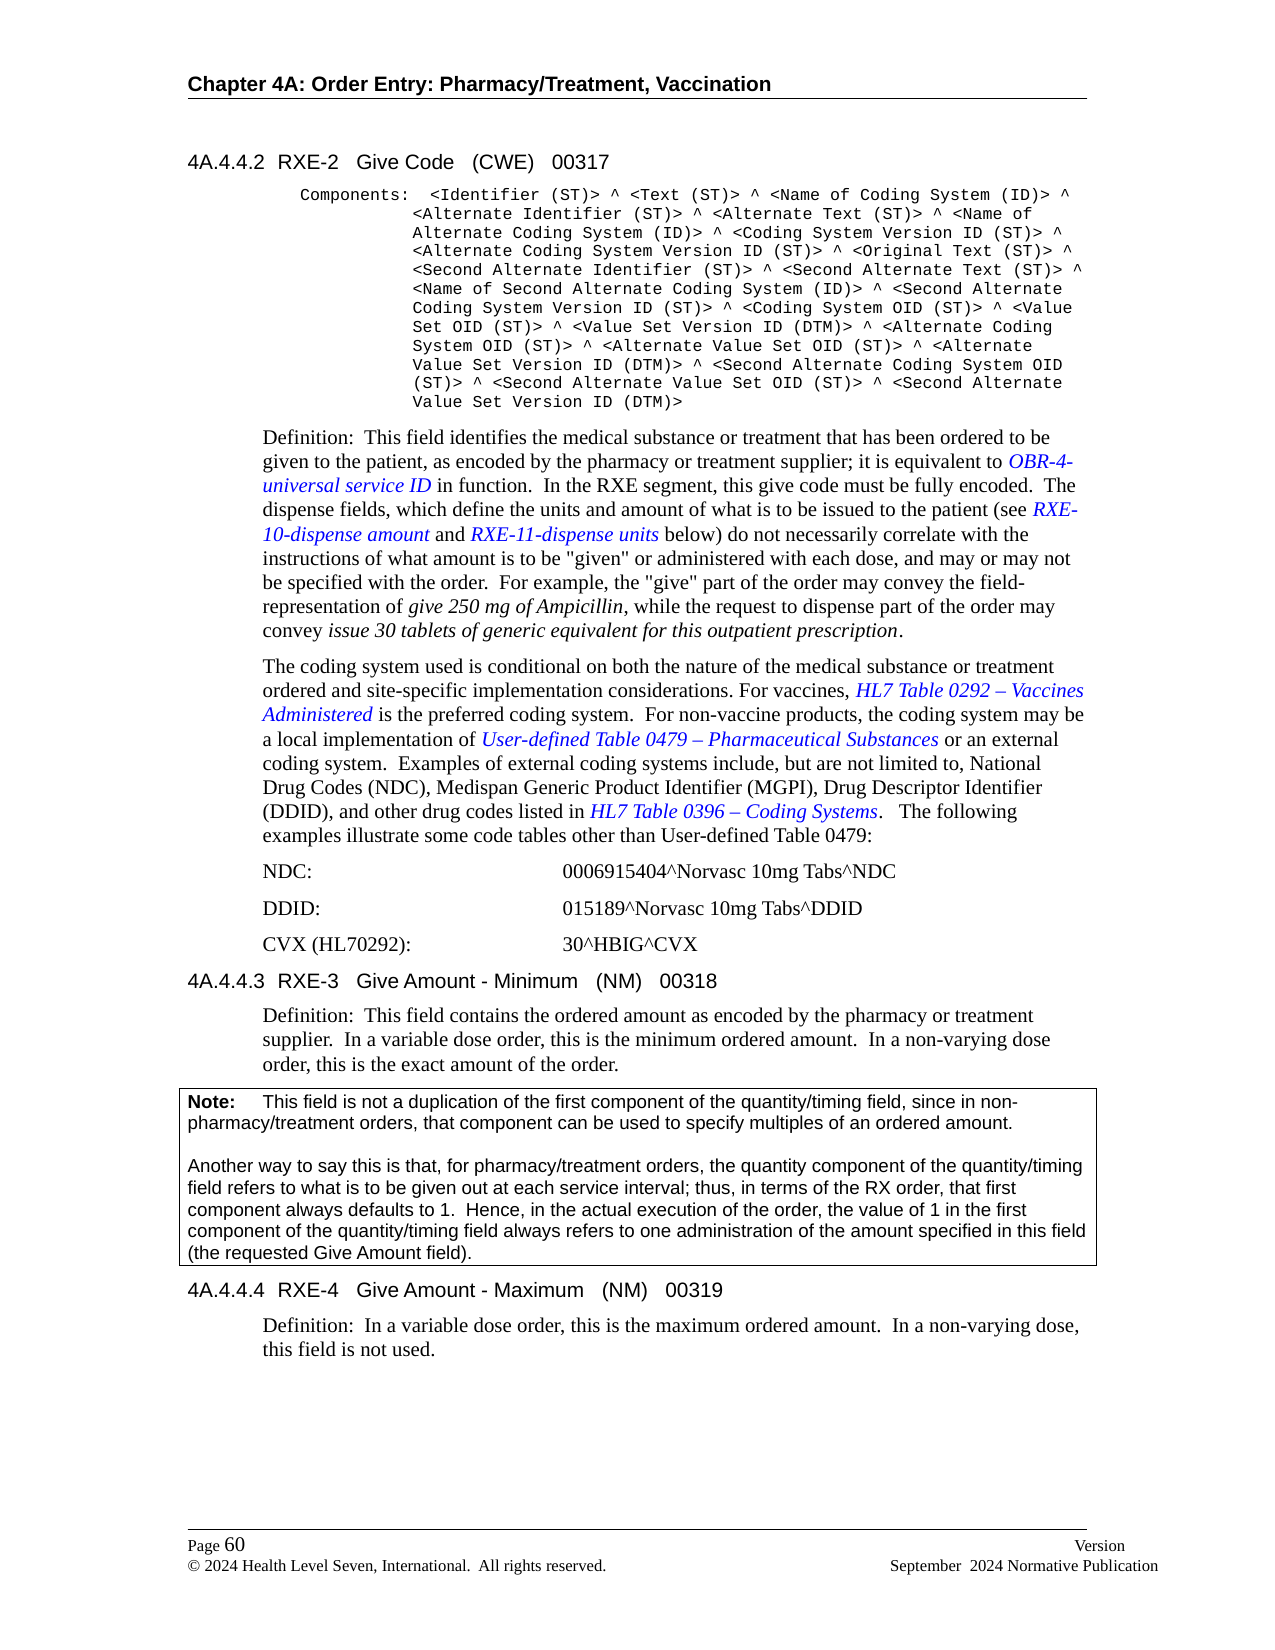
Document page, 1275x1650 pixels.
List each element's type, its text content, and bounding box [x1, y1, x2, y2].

text CVX (HL70292): 30^HBIG^CVX [262, 932, 1087, 956]
subtitle RXE-4 Give Amount - Maximum (NM) 00319 [187, 1278, 1087, 1302]
text Definition: This field contains the ordered amount as encoded by the pharmacy or treatment supplier. In a variable dose order, this is the minimum ordered amount. In a non-varying dose order, this is the exact amount of the order. [262, 1003, 1087, 1076]
text The coding system used is conditional on both the nature of the medical substance or treatment ordered and site-specific implementation considerations. For vaccines, HL7 Table 0292 – Vaccines Administered is the preferred coding system. For non-vaccine products, the coding system may be a local implementation of User-defined Table 0479 – Pharmaceutical Substances or an external coding system. Examples of external coding systems include, but are not limited to, National Drug Codes (NDC), Medispan Generic Product Identifier (MGPI), Drug Descriptor Identifier (DDID), and other drug codes listed in HL7 Table 0396 – Coding Systems. The following examples illustrate some code tables other than User-defined Table 0479: [262, 654, 1087, 847]
text Definition: This field identifies the medical substance or treatment that has been ordered to be given to the patient, as encoded by the pharmacy or treatment supplier; it is equivalent to OBR-4-universal service ID in function. In the RXE segment, this give code must be fully encoded. The dispense fields, which define the units and amount of what is to be issued to the patient (see RXE-10-dispense amount and RXE-11-dispense units below) do not necessarily correlate with the instructions of what amount is to be "given" or administered with each dose, and may or may not be specified with the order. For example, the "give" part of the order may convey the field-representation of give 250 mg of Ampicillin, while the request to dispense part of the order may convey issue 30 tablets of generic equivalent for this outpatient prescription. [262, 425, 1087, 642]
text Definition: In a variable dose order, this is the maximum ordered amount. In a non-varying dose, this field is not used. [262, 1313, 1087, 1361]
text Components: <Identifier (ST)> ^ <Text (ST)> ^ <Name of Coding System (ID)> ^ <Alternate Identifier (ST)> ^ <Alternate Text (ST)> ^ <Name of Alternate Coding System (ID)> ^ <Coding System Version ID (ST)> ^ <Alternate Coding System Version ID (ST)> ^ <Original Text (ST)> ^ <Second Alternate Identifier (ST)> ^ <Second Alternate Text (ST)> ^ <Name of Second Alternate Coding System (ID)> ^ <Second Alternate Coding System Version ID (ST)> ^ <Coding System OID (ST)> ^ <Value Set OID (ST)> ^ <Value Set Version ID (DTM)> ^ <Alternate Coding System OID (ST)> ^ <Alternate Value Set OID (ST)> ^ <Alternate Value Set Version ID (DTM)> ^ <Second Alternate Coding System OID (ST)> ^ <Second Alternate Value Set OID (ST)> ^ <Second Alternate Value Set Version ID (DTM)> [300, 186, 1087, 413]
text DDID: 015189^Norvasc 10mg Tabs^DDID [262, 896, 1087, 920]
text NDC: 0006915404^Norvasc 10mg Tabs^NDC [262, 859, 1087, 883]
subtitle RXE-3 Give Amount - Minimum (NM) 00318 [187, 969, 1087, 993]
subtitle RXE-2 Give Code (CWE) 00317 [187, 150, 1087, 174]
text Note: This field is not a duplication of the first component of the quantity/timing field, since in non-pharmacy/treatment orders, that component can be used to specify multiples of an ordered amount. Another way to say this is that, for pharmacy/treatment orders, the quantity component of the quantity/timing field refers to what is to be given out at each service interval; thus, in terms of the RX order, that first component always defaults to 1. Hence, in the actual execution of the order, the value of 1 in the first component of the quantity/timing field always refers to one administration of the amount specified in this field (the requested Give Amount field). [180, 1089, 1096, 1265]
